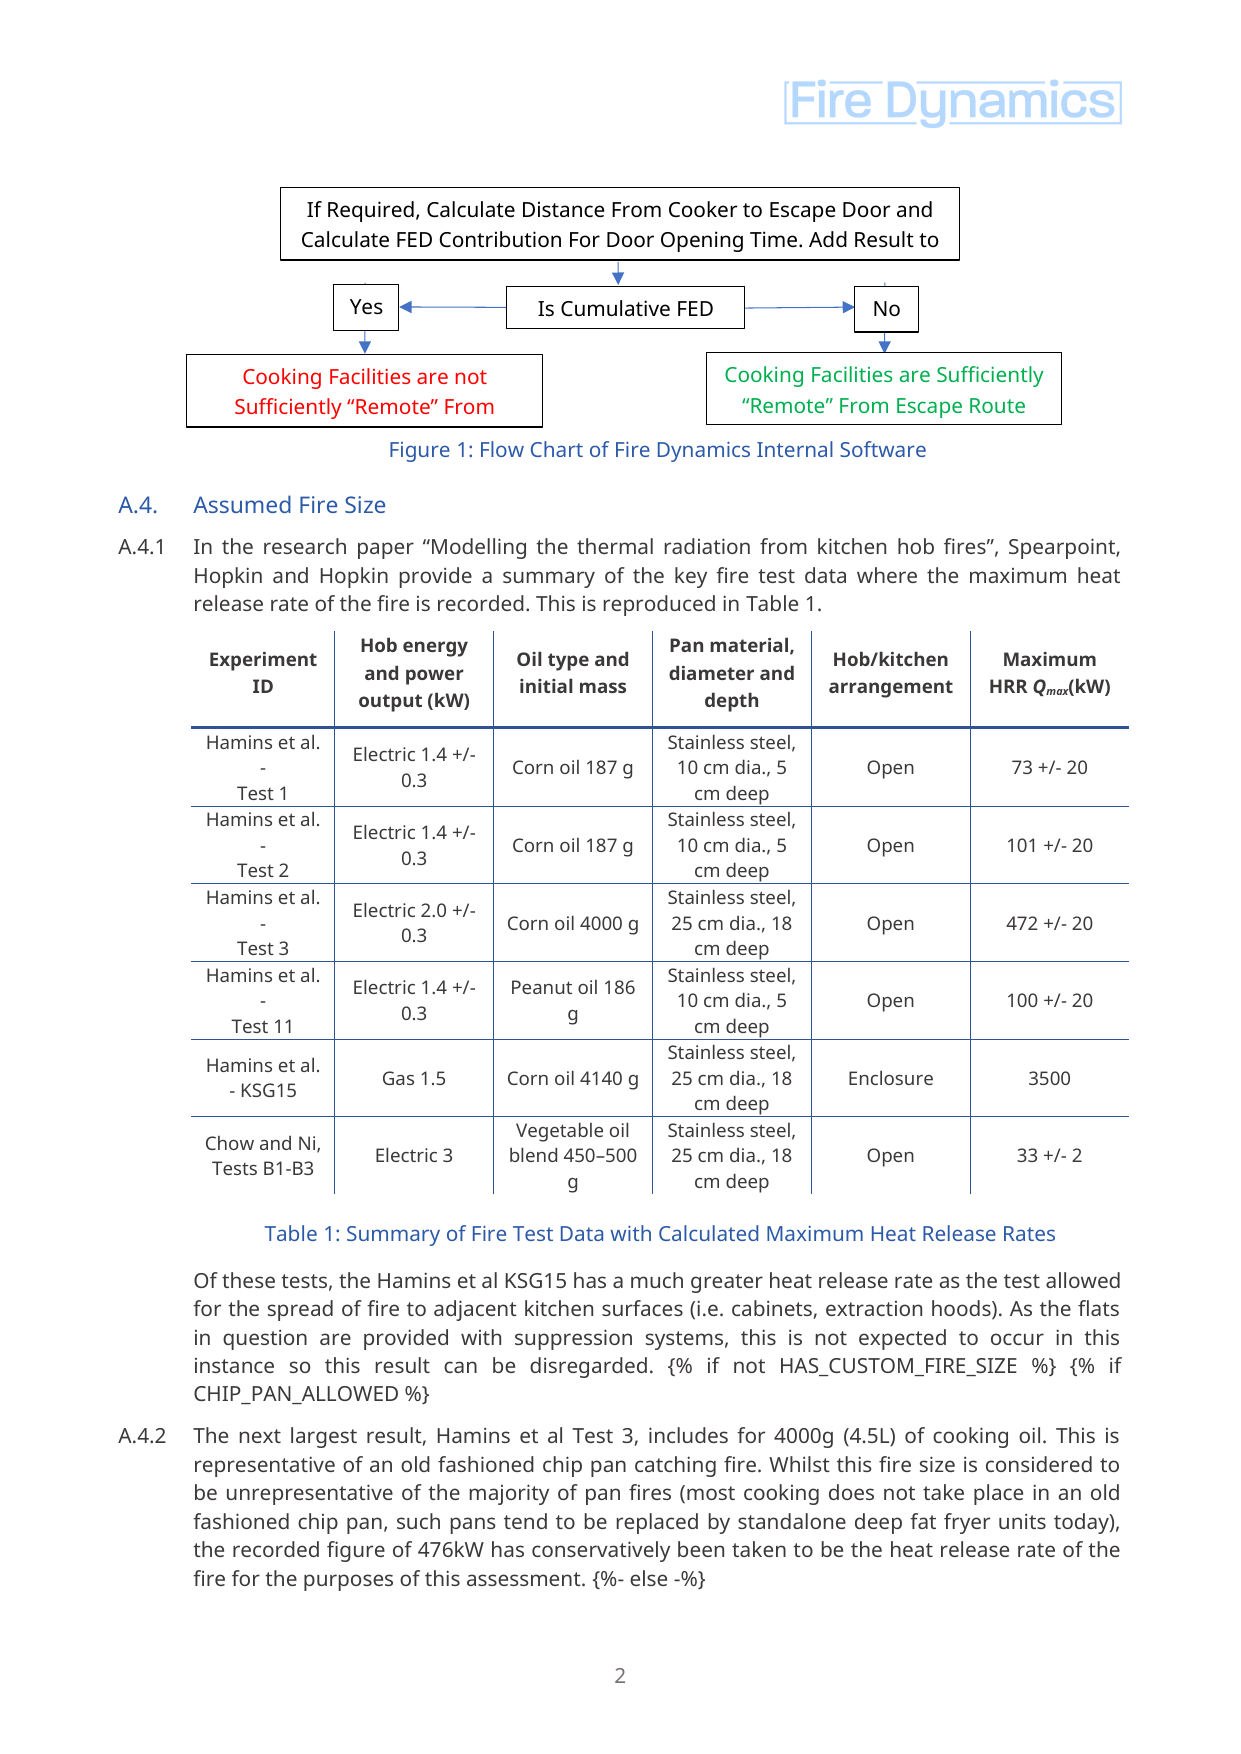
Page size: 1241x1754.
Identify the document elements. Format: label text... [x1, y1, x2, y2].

picture [783, 79, 1123, 129]
table_cell 472 +/- 20 [971, 884, 1129, 961]
table_header Hob energy and power output (kW) [335, 631, 493, 726]
table_cell Hamins et al. - Test 2 [191, 807, 334, 883]
table_cell Corn oil 187 g [494, 807, 652, 883]
table_cell Hamins et al. - Test 1 [191, 729, 334, 806]
table_cell 33 +/- 2 [971, 1117, 1129, 1194]
table_cell Corn oil 4000 g [494, 884, 652, 961]
title Table 1: Summary of Fire Test Data with Calculated Maximum Heat Release Rates [193, 1219, 1122, 1247]
table_cell Open [812, 729, 970, 806]
table_cell Stainless steel, 10 cm dia., 5 cm deep [653, 807, 811, 883]
table_cell Hamins et al. - Test 11 [191, 962, 334, 1038]
table_cell Stainless steel, 25 cm dia., 18 cm deep [653, 1117, 811, 1194]
table_header Oil type and initial mass [494, 631, 652, 726]
table_cell Electric 3 [335, 1117, 493, 1194]
table_cell Stainless steel, 25 cm dia., 18 cm deep [653, 884, 811, 961]
table_cell Gas 1.5 [335, 1040, 493, 1116]
table_cell Open [812, 1117, 970, 1194]
table_cell 73 +/- 20 [971, 729, 1129, 806]
table_cell Stainless steel, 10 cm dia., 5 cm deep [653, 729, 811, 806]
table_cell Corn oil 187 g [494, 729, 652, 806]
table_cell 3500 [971, 1040, 1129, 1116]
table_cell Corn oil 4140 g [494, 1040, 652, 1116]
table_cell 101 +/- 20 [971, 807, 1129, 883]
table_cell Electric 1.4 +/- 0.3 [335, 962, 493, 1038]
title Figure 1: Flow Chart of Fire Dynamics Internal Software [193, 435, 1122, 463]
table_header Experiment ID [191, 631, 334, 726]
table_cell Vegetable oil blend 450–500 g [494, 1117, 652, 1194]
table_cell Open [812, 884, 970, 961]
table_cell 100 +/- 20 [971, 962, 1129, 1038]
table_cell Peanut oil 186 g [494, 962, 652, 1038]
table_cell Electric 2.0 +/- 0.3 [335, 884, 493, 961]
table_cell Stainless steel, 25 cm dia., 18 cm deep [653, 1040, 811, 1116]
table_cell Open [812, 807, 970, 883]
subtitle Assumed Fire Size [118, 488, 1122, 520]
text In the research paper “Modelling the thermal radiation from kitchen hob fires”, Spearpoint, Hopkin and Hopkin provide a summary of the key fire test data where the maximum heat release rate of the fire is recorded. This is reproduced in Table 1. [118, 532, 1122, 618]
list Of these tests, the Hamins et al KSG15 has a much greater heat release rate as the test allowed for the spread of fire to adjacent kitchen surfaces (i.e. cabinets, extraction hoods). As the flats in question are provided with suppression systems, this is not expected to occur in this instance so this result can be disregarded. {% if not HAS_CUSTOM_FIRE_SIZE %} {% if CHIP_PAN_ALLOWED %} [193, 1266, 1122, 1408]
table_cell Open [812, 962, 970, 1038]
text The next largest result, Hamins et al Test 3, includes for 4000g (4.5L) of cooking oil. This is representative of an old fashioned chip pan catching fire. Whilst this fire size is considered to be unrepresentative of the majority of pan fires (most cooking does not take place in an old fashioned chip pan, such pans tend to be replaced by standalone deep fat fryer units today), the recorded figure of 476kW has conservatively been taken to be the heat release rate of the fire for the purposes of this assessment. {%- else -%} [118, 1422, 1122, 1592]
table_cell Hamins et al. - KSG15 [191, 1040, 334, 1116]
table_cell Enclosure [812, 1040, 970, 1116]
table_cell Hamins et al. - Test 3 [191, 884, 334, 961]
table_cell Electric 1.4 +/- 0.3 [335, 729, 493, 806]
table_cell Electric 1.4 +/- 0.3 [335, 807, 493, 883]
table_cell Chow and Ni, Tests B1-B3 [191, 1117, 334, 1194]
table_header Pan material, diameter and depth [653, 631, 811, 726]
table_header Maximum HRR Qmax(kW) [971, 631, 1129, 726]
table_cell Stainless steel, 10 cm dia., 5 cm deep [653, 962, 811, 1038]
table_header Hob/kitchen arrangement [812, 631, 970, 726]
